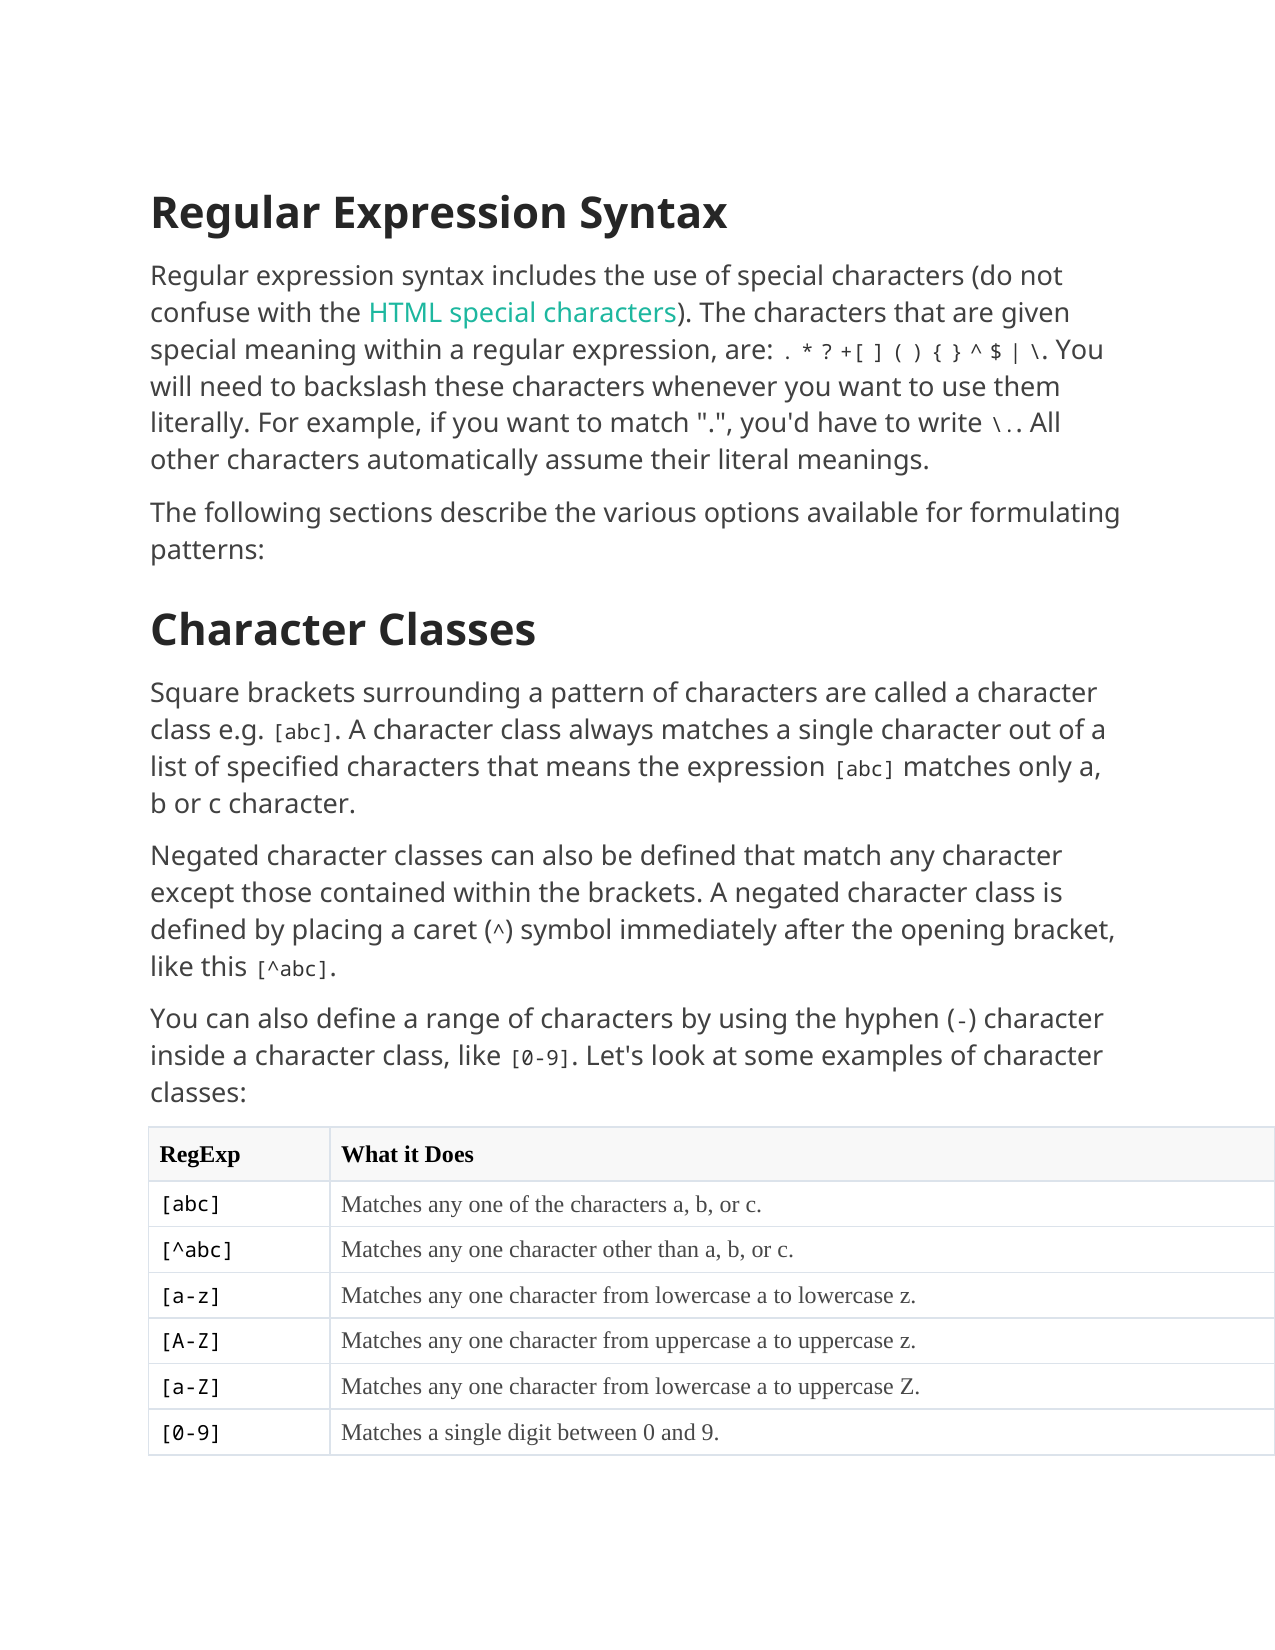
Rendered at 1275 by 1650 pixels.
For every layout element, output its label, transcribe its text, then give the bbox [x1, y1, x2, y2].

text Regular Expression Syntax [150, 181, 1125, 241]
table_header What it Does [331, 1128, 1274, 1180]
table_cell [A-Z] [149, 1319, 329, 1363]
text You can also define a range of characters by using the hyphen (-) character inside a character class, like [0-9]. Let's look at some examples of character classes: [150, 1000, 1125, 1110]
table_cell [0-9] [149, 1410, 329, 1454]
table_cell [abc] [149, 1182, 329, 1226]
text Square brackets surrounding a pattern of characters are called a character class e.g. [abc]. A character class always matches a single character out of a list of specified characters that means the expression [abc] matches only a, b or c character. [150, 673, 1125, 821]
text The following sections describe the various options available for formulating patterns: [150, 493, 1125, 567]
table_cell [a-z] [149, 1273, 329, 1317]
table_cell Matches any one character from lowercase a to lowercase z. [331, 1273, 1274, 1317]
text Negated character classes can also be defined that match any character except those contained within the brackets. A negated character class is defined by placing a caret (^) symbol immediately after the opening bracket, like this [^abc]. [150, 837, 1125, 984]
table_cell [a-Z] [149, 1364, 329, 1408]
table_cell Matches a single digit between 0 and 9. [331, 1410, 1274, 1454]
table_cell Matches any one character from lowercase a to uppercase Z. [331, 1364, 1274, 1408]
table_cell Matches any one of the characters a, b, or c. [331, 1182, 1274, 1226]
table_header RegExp [149, 1128, 329, 1180]
table_cell Matches any one character from uppercase a to uppercase z. [331, 1319, 1274, 1363]
table_cell [^abc] [149, 1227, 329, 1271]
table_cell Matches any one character other than a, b, or c. [331, 1227, 1274, 1271]
text Regular expression syntax includes the use of special characters (do not confuse with the HTML special characters). The characters that are given special meaning within a regular expression, are: . * ? +[ ] ( ) { } ^ $ | \. You will need to backslash these characters whenever you want to use them literally. For example, if you want to match ".", you'd have to write \.. All other characters automatically assume their literal meanings. [150, 256, 1125, 478]
text Character Classes [150, 598, 1125, 658]
